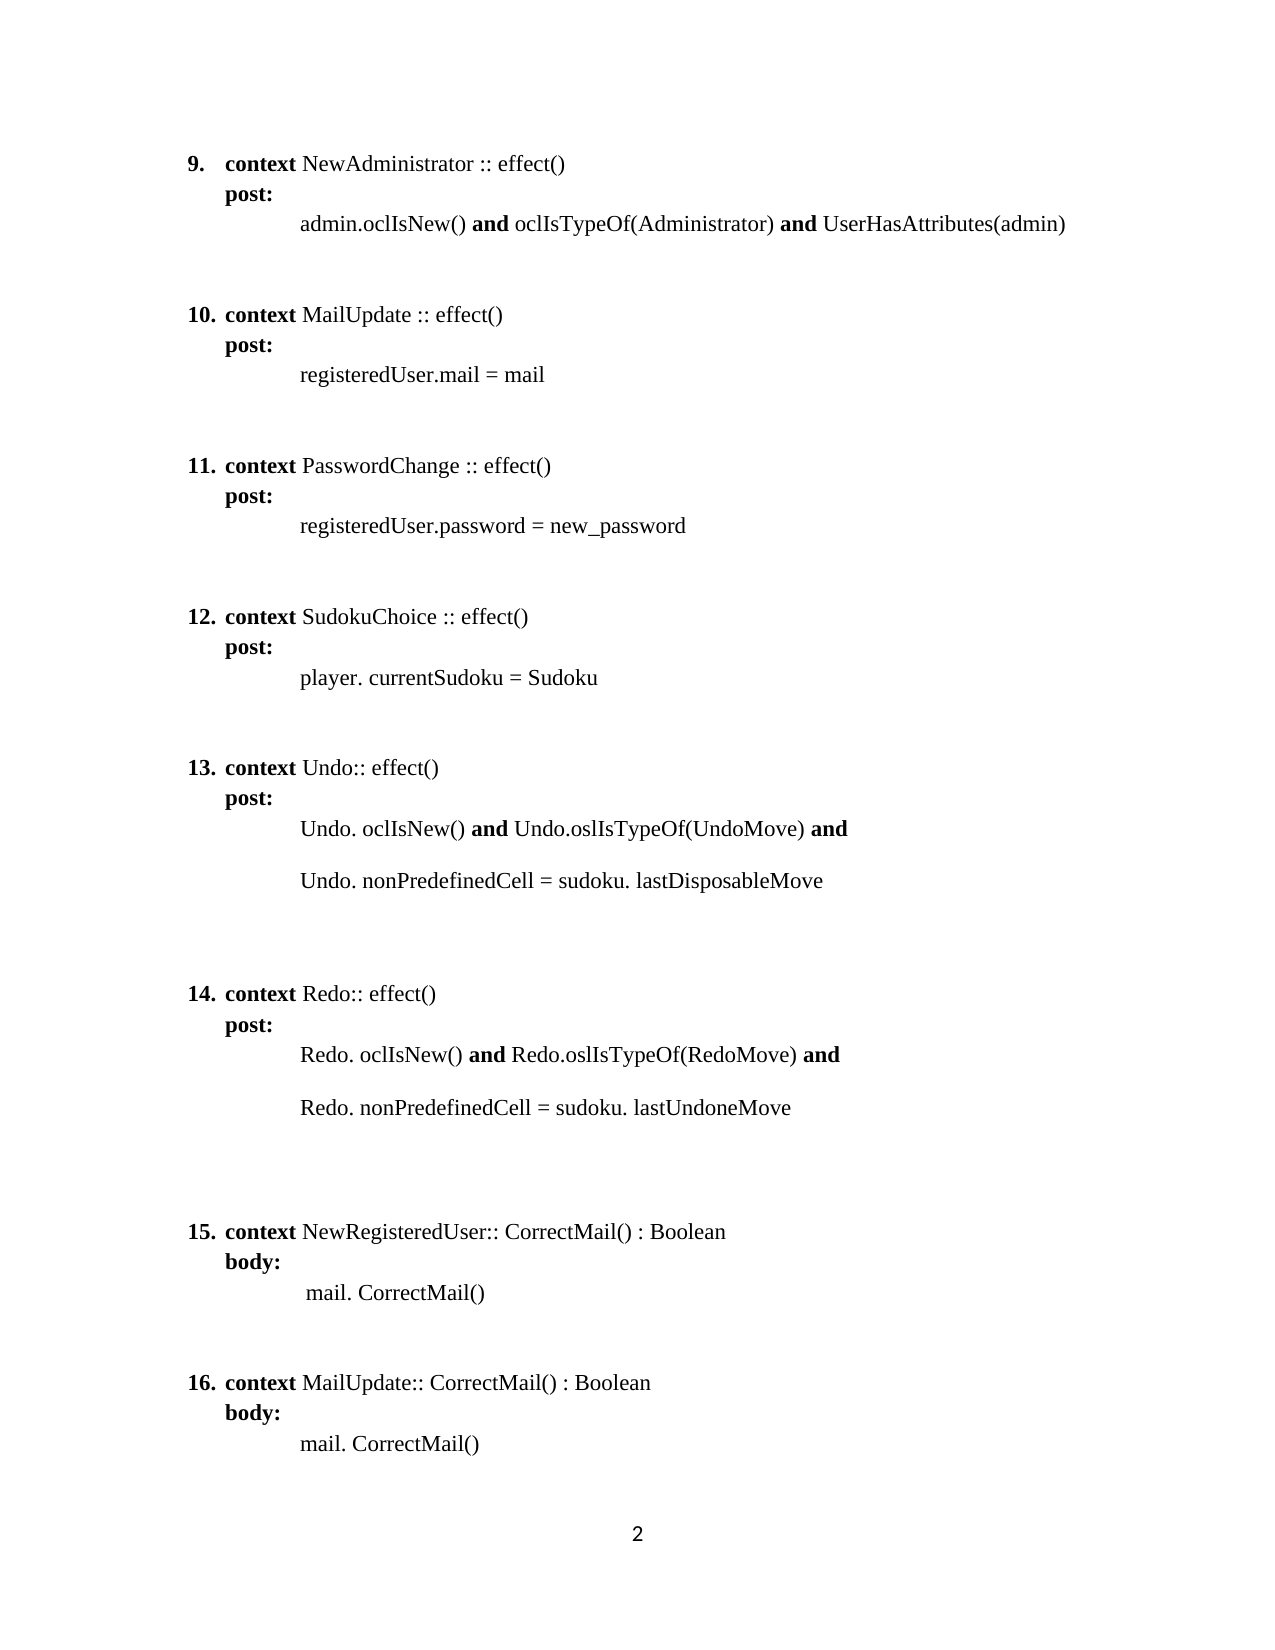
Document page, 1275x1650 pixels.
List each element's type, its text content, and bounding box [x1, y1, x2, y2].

list context SudokuChoice :: effect() [187, 603, 1125, 629]
list context MailUpdate :: effect() [187, 301, 1125, 327]
list Redo. oclIsNew() and Redo.oslIsTypeOf(RedoMove) and [225, 1041, 1125, 1067]
list mail. CorrectMail() [225, 1429, 1125, 1456]
list context PasswordChange :: effect() [187, 452, 1125, 478]
list post: [225, 784, 1125, 811]
list context Undo:: effect() [187, 754, 1125, 781]
list body: [225, 1248, 1125, 1275]
list player. currentSudoku = Sudoku [225, 663, 1125, 690]
list mail. CorrectMail() [225, 1278, 1125, 1305]
list admin.oclIsNew() and oclIsTypeOf(Administrator) and UserHasAttributes(admin) [225, 210, 1125, 237]
list post: [225, 633, 1125, 660]
list registeredUser.password = new_password [225, 512, 1125, 539]
list post: [225, 180, 1125, 207]
list Undo. nonPredefinedCell = sudoku. lastDisposableMove [225, 867, 1125, 894]
list post: [225, 1011, 1125, 1037]
list context NewAdministrator :: effect() [187, 150, 1125, 176]
list Undo. oclIsNew() and Undo.oslIsTypeOf(UndoMove) and [225, 814, 1125, 841]
list registeredUser.mail = mail [225, 361, 1125, 388]
list post: [225, 331, 1125, 358]
list Redo. nonPredefinedCell = sudoku. lastUndoneMove [225, 1093, 1125, 1120]
list context Redo:: effect() [187, 980, 1125, 1007]
list body: [225, 1399, 1125, 1426]
list post: [225, 482, 1125, 509]
list context NewRegisteredUser:: CorrectMail() : Boolean [187, 1218, 1125, 1244]
list context MailUpdate:: CorrectMail() : Boolean [187, 1369, 1125, 1396]
